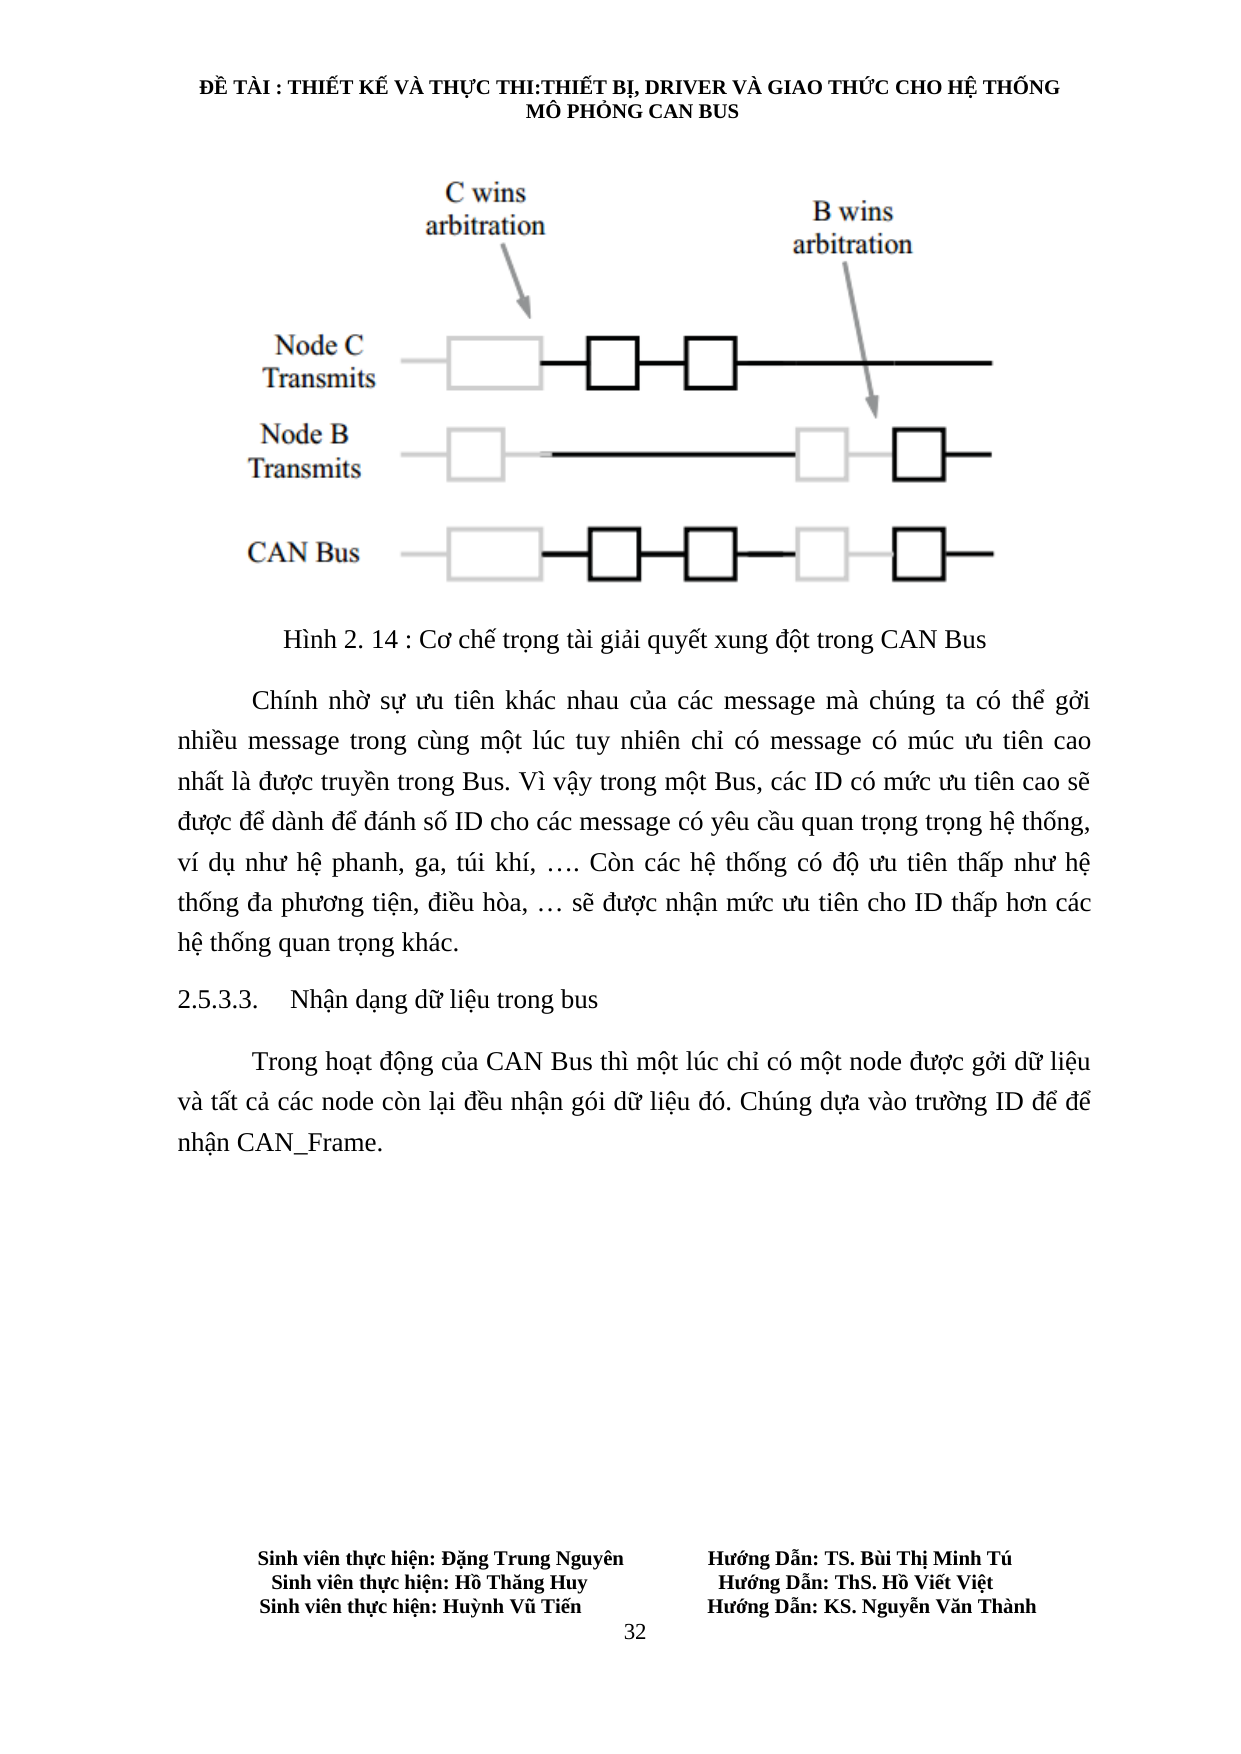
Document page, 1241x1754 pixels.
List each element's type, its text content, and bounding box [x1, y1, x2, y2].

text Chính nhờ sự ưu tiên khác nhau của các message mà chúng ta có thể gởi nhiều message trong cùng một lúc tuy nhiên chỉ có message có múc ưu tiên cao nhất là được truyền trong Bus. Vì vậy trong một Bus, các ID có mức ưu tiên cao sẽ được để dành để đánh số ID cho các message có yêu cầu quan trọng trọng hệ thống, ví dụ như hệ phanh, ga, túi khí, …. Còn các hệ thống có độ ưu tiên thấp như hệ thống đa phương tiện, điều hòa, … sẽ được nhận mức ưu tiên cho ID thấp hơn các hệ thống quan trọng khác. [177, 684, 1092, 958]
picture [177, 171, 1123, 598]
list Nhận dạng dữ liệu trong bus [177, 984, 1092, 1015]
text Trong hoạt động của CAN Bus thì một lúc chỉ có một node được gởi dữ liệu và tất cả các node còn lại đều nhận gói dữ liệu đó. Chúng dựa vào trường ID để để nhận CAN_Frame. [177, 1045, 1092, 1157]
